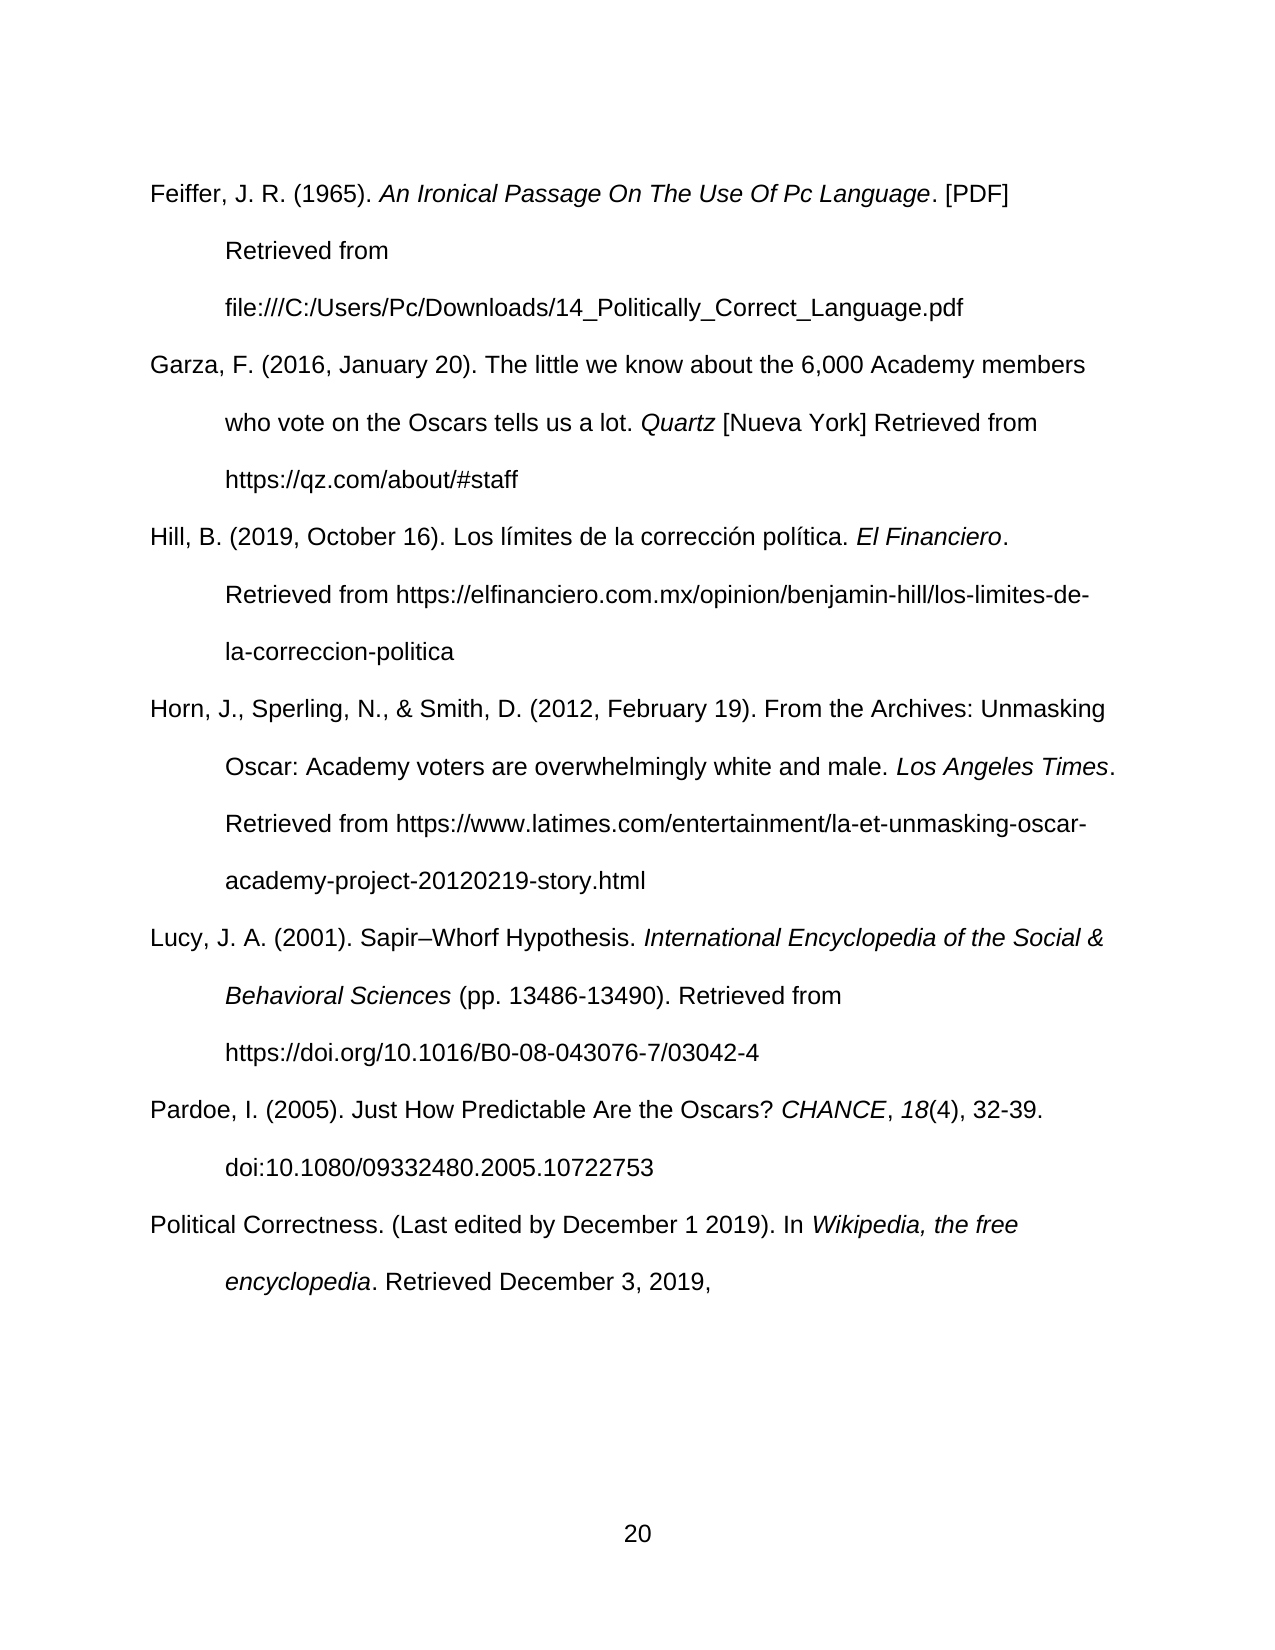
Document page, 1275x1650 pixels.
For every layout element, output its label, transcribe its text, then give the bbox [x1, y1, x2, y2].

text Horn, J., Sperling, N., & Smith, D. (2012, February 19). From the Archives: Unmasking Oscar: Academy voters are overwhelmingly white and male. Los Angeles Times. Retrieved from https://www.latimes.com/entertainment/la-et-unmasking-oscar-academy-project-20120219-story.html [150, 666, 1117, 895]
text Feiffer, J. R. (1965). An Ironical Passage On The Use Of Pc Language. [PDF] Retrieved from file:///C:/Users/Pc/Downloads/14_Politically_Correct_Language.pdf [150, 150, 1117, 322]
text Garza, F. (2016, January 20). The little we know about the 6,000 Academy members who vote on the Oscars tells us a lot. Quartz [Nueva York] Retrieved from https://qz.com/about/#staff [150, 322, 1117, 494]
text Political Correctness. (Last edited by December 1 2019). In Wikipedia, the free encyclopedia. Retrieved December 3, 2019, [150, 1181, 1117, 1296]
text Lucy, J. A. (2001). Sapir–Whorf Hypothesis. International Encyclopedia of the Social & Behavioral Sciences (pp. 13486-13490). Retrieved from https://doi.org/10.1016/B0-08-043076-7/03042-4 [150, 895, 1117, 1067]
text Hill, B. (2019, October 16). Los límites de la corrección política. El Financiero. Retrieved from https://elfinanciero.com.mx/opinion/benjamin-hill/los-limites-de-la-correccion-politica [150, 494, 1117, 666]
text Pardoe, I. (2005). Just How Predictable Are the Oscars? CHANCE, 18(4), 32-39. doi:10.1080/09332480.2005.10722753 [150, 1067, 1117, 1181]
